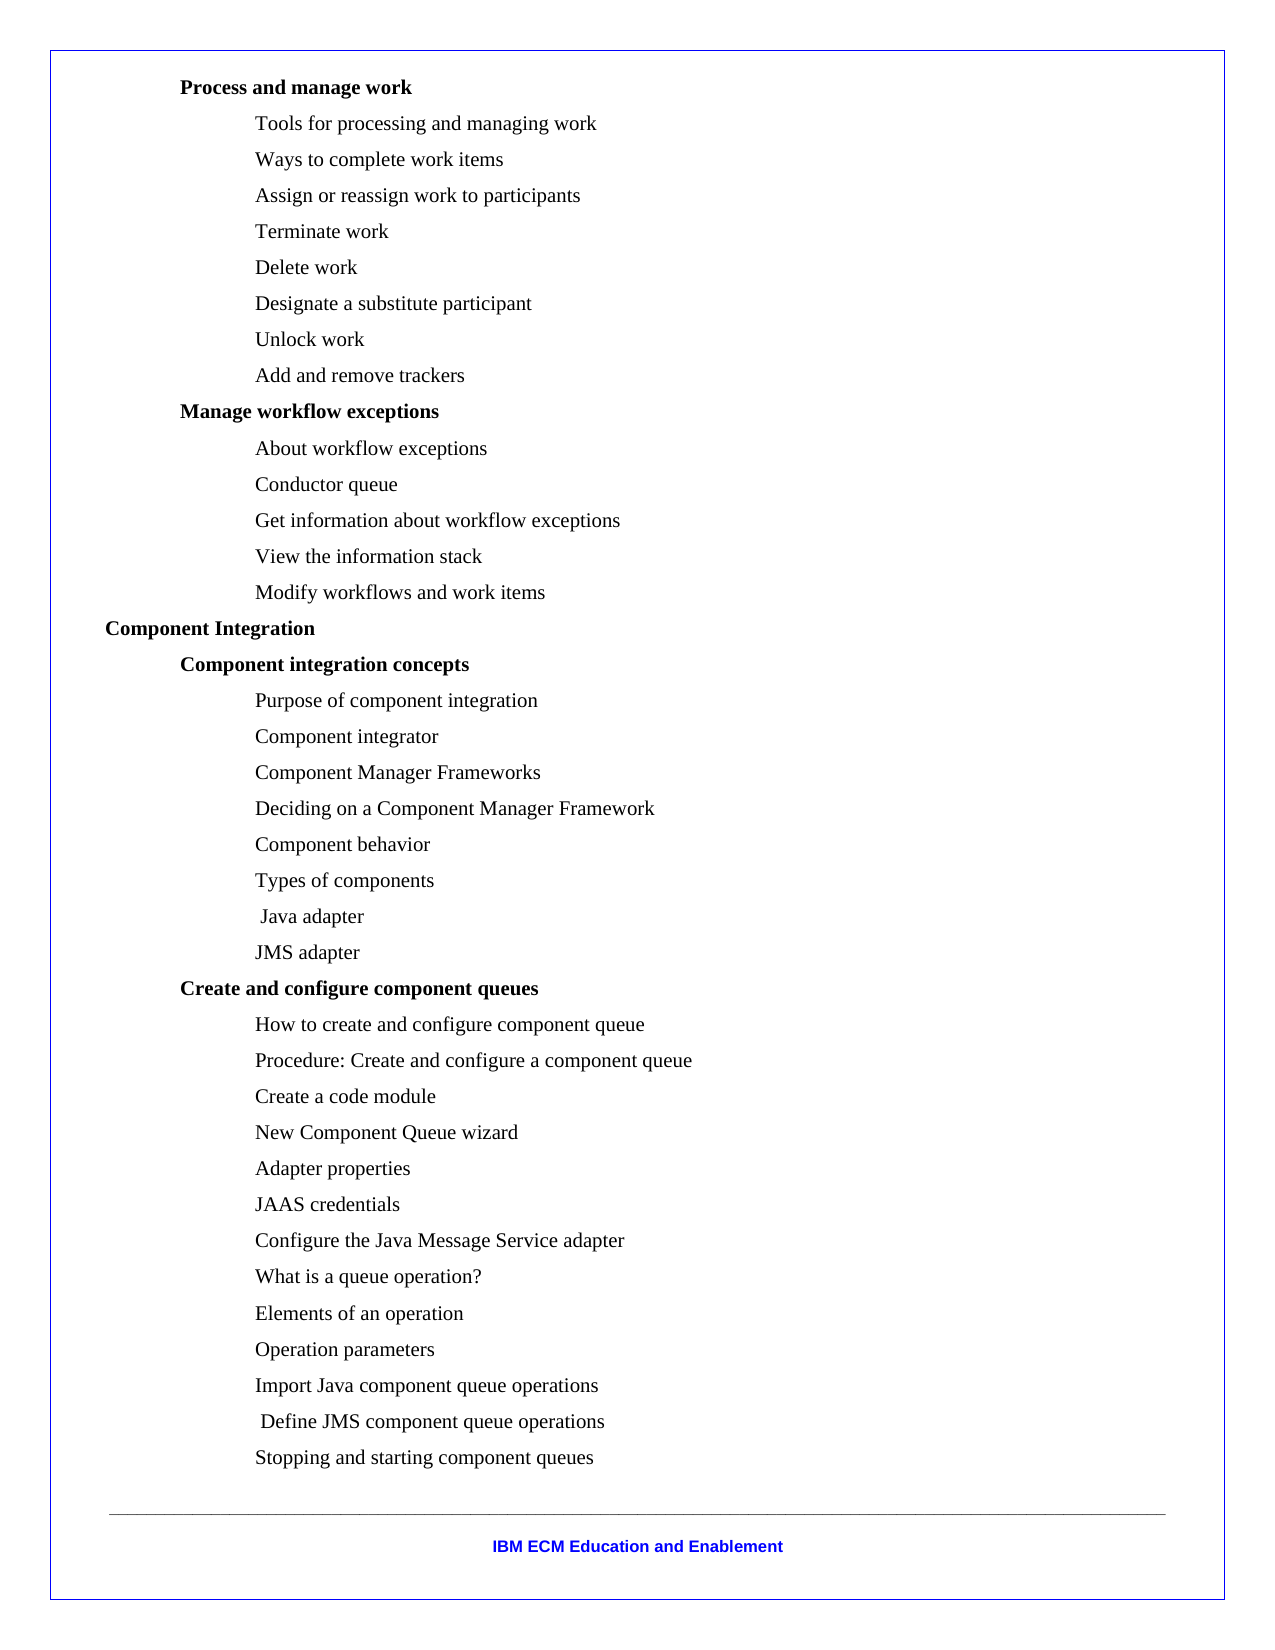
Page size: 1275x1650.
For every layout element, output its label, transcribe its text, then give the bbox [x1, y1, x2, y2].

text Ways to complete work items [255, 147, 1170, 171]
text Elements of an operation [255, 1300, 1170, 1324]
text Unlock work [255, 327, 1170, 351]
text Purpose of component integration [255, 688, 1170, 712]
text Java adapter [255, 904, 1170, 928]
text Operation parameters [255, 1336, 1170, 1361]
text About workflow exceptions [255, 435, 1170, 459]
text Get information about workflow exceptions [255, 507, 1170, 532]
text Component integration concepts [180, 652, 1170, 676]
text Import Java component queue operations [255, 1372, 1170, 1397]
text Designate a substitute participant [255, 291, 1170, 315]
text Deciding on a Component Manager Framework [255, 796, 1170, 820]
text Types of components [255, 868, 1170, 892]
text Process and manage work [180, 75, 1170, 99]
text Procedure: Create and configure a component queue [255, 1048, 1170, 1072]
text Assign or reassign work to participants [255, 183, 1170, 207]
text Conductor queue [255, 471, 1170, 496]
text Component integrator [255, 724, 1170, 748]
text Configure the Java Message Service adapter [255, 1228, 1170, 1252]
text Manage workflow exceptions [180, 399, 1170, 423]
text View the information stack [255, 543, 1170, 568]
text New Component Queue wizard [255, 1120, 1170, 1144]
text Add and remove trackers [255, 363, 1170, 387]
text Define JMS component queue operations [255, 1408, 1170, 1433]
text Modify workflows and work items [255, 579, 1170, 604]
text Create a code module [255, 1084, 1170, 1108]
text Delete work [255, 255, 1170, 279]
text Tools for processing and managing work [255, 111, 1170, 135]
text Create and configure component queues [180, 976, 1170, 1000]
text Adapter properties [255, 1156, 1170, 1180]
text JAAS credentials [255, 1192, 1170, 1216]
text Component behavior [255, 832, 1170, 856]
text Stopping and starting component queues [255, 1444, 1170, 1469]
text Terminate work [255, 219, 1170, 243]
text Component Manager Frameworks [255, 760, 1170, 784]
text JMS adapter [255, 940, 1170, 964]
text Component Integration [105, 616, 1170, 640]
text How to create and configure component queue [255, 1012, 1170, 1036]
text What is a queue operation? [255, 1264, 1170, 1288]
